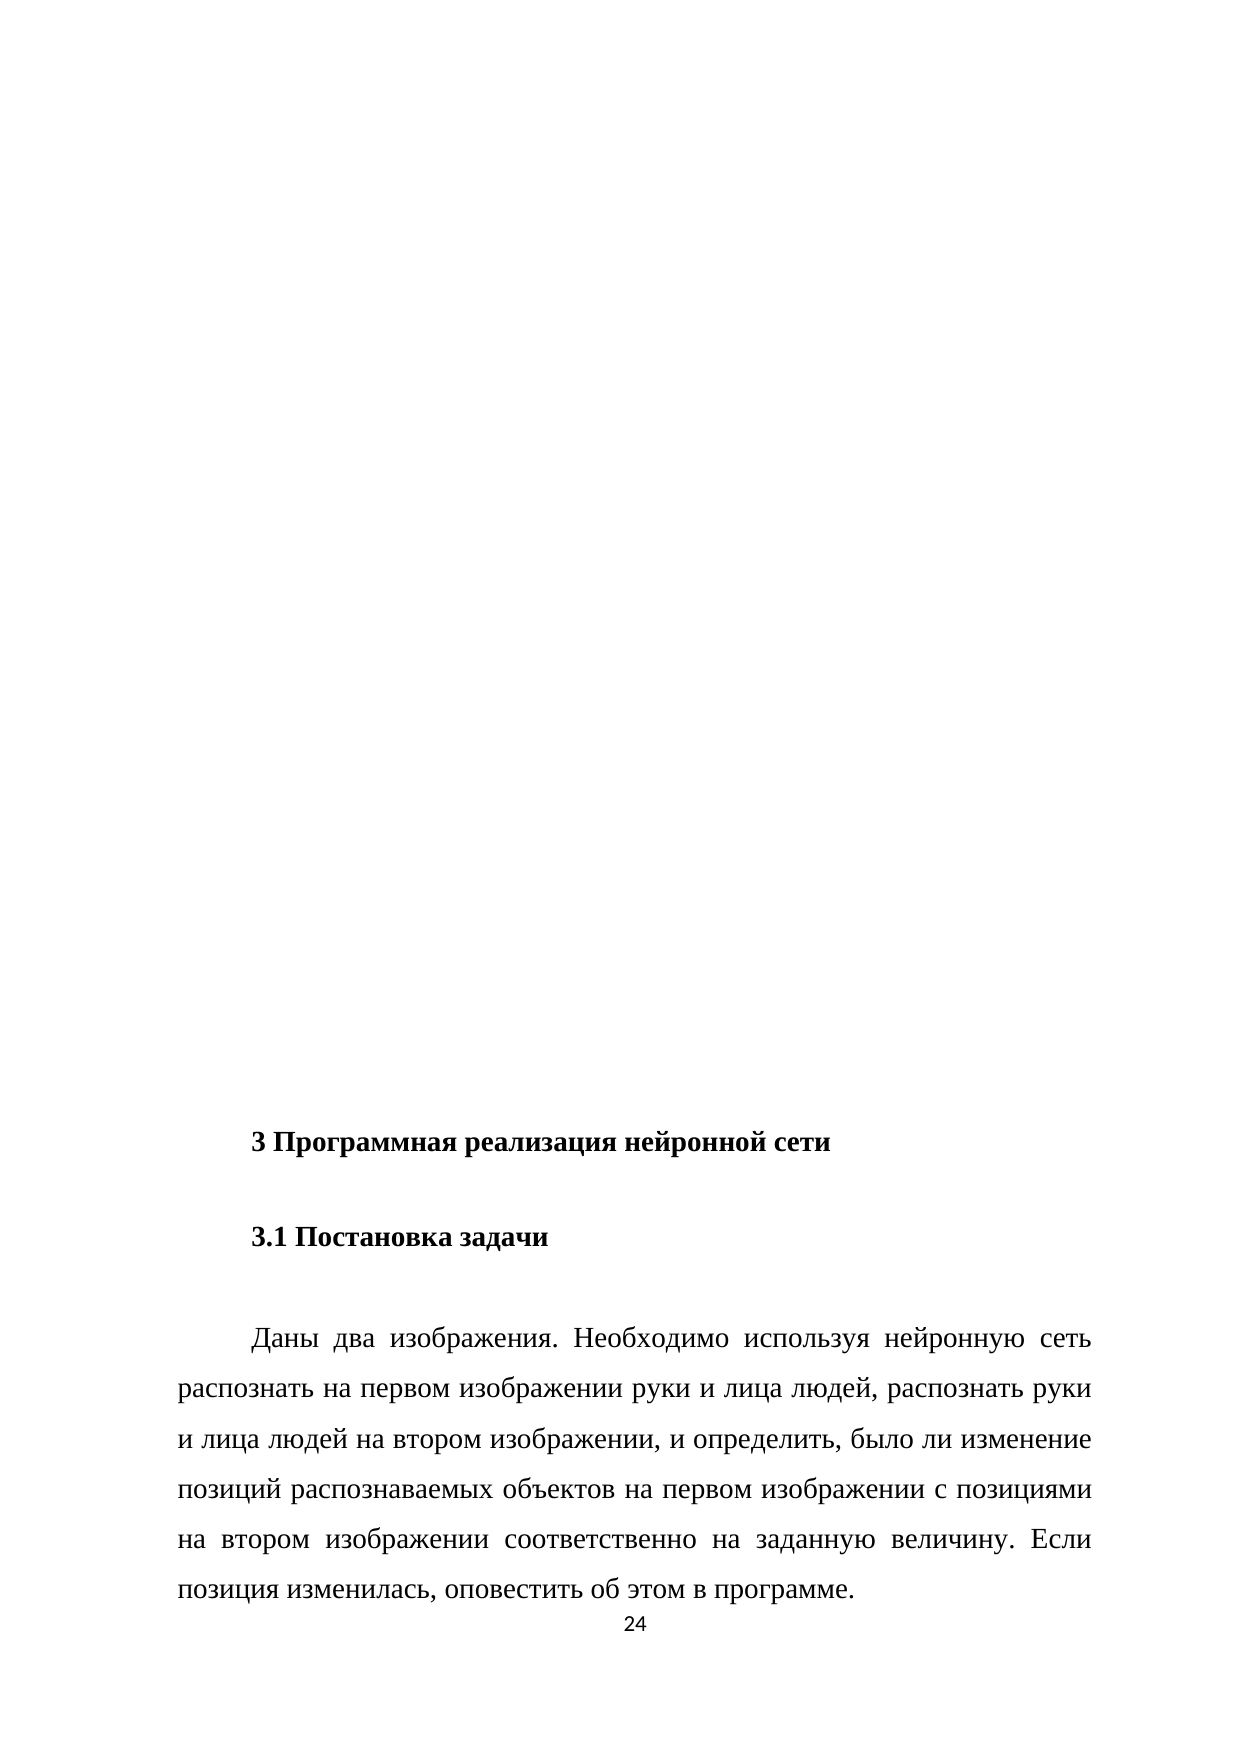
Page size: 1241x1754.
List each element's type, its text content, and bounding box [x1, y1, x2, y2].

text 3.1 Постановка задачи [177, 1219, 1093, 1253]
text Даны два изображения. Необходимо используя нейронную сеть распознать на первом изображении руки и лица людей, распознать руки и лица людей на втором изображении, и определить, было ли изменение позиций распознаваемых объектов на первом изображении с позициями на втором изображении соответственно на заданную величину. Если позиция изменилась, оповестить об этом в программе. [177, 1320, 1093, 1605]
text 3 Программная реализация нейронной сети [177, 1124, 1093, 1158]
